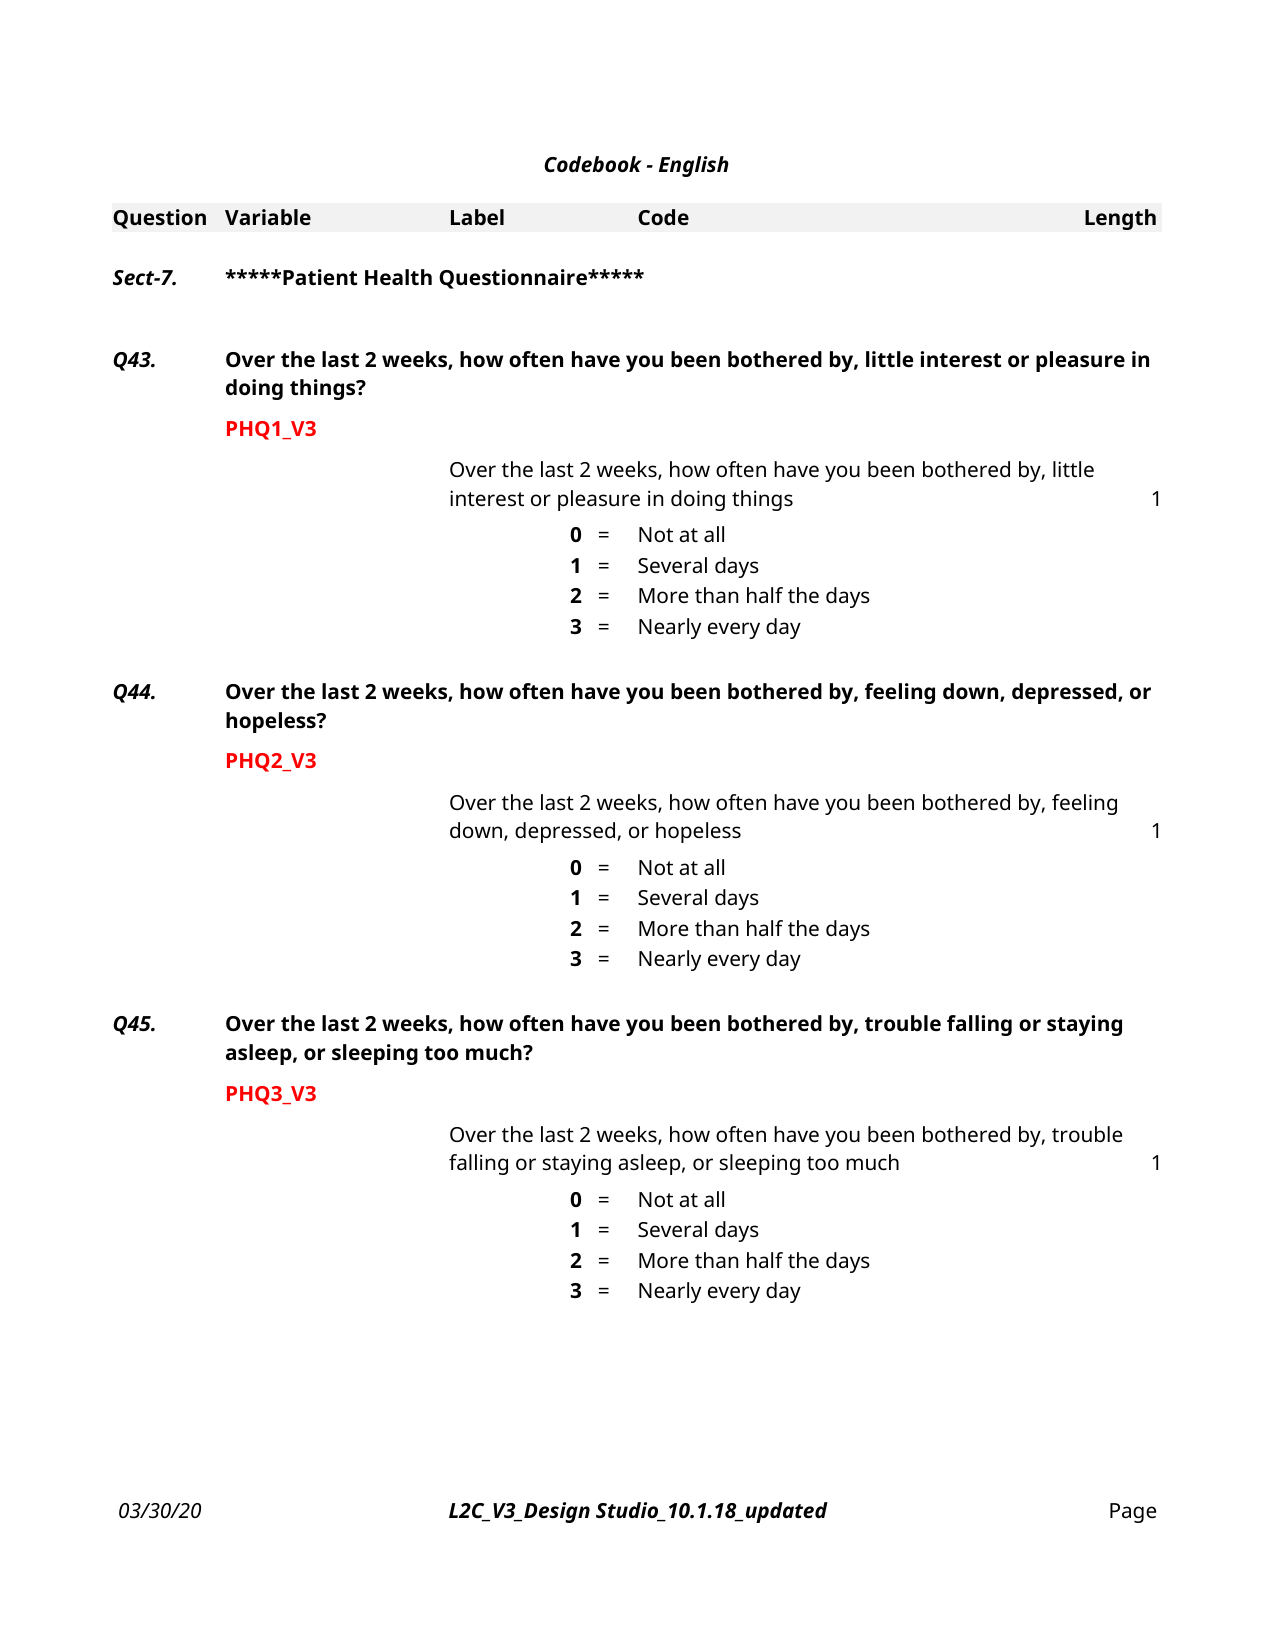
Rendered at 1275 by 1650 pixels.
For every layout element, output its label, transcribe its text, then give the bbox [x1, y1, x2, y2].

text Over the last 2 weeks, how often have you been bothered by, feeling down, depressed, or hopeless 1 [225, 788, 1162, 844]
text 3 = Nearly every day [112, 612, 1162, 641]
text PHQ3_V3 [225, 1079, 1162, 1107]
text 3 = Nearly every day [112, 944, 1162, 973]
text 3 = Nearly every day [112, 1277, 1162, 1305]
text 1 = Several days [112, 1216, 1162, 1244]
text 2 = More than half the days [112, 914, 1162, 942]
text Q44. Over the last 2 weeks, how often have you been bothered by, feeling down, depressed, or hopeless? [112, 677, 1162, 734]
text Q45. Over the last 2 weeks, how often have you been bothered by, trouble falling or staying asleep, or sleeping too much? [112, 1009, 1162, 1066]
text PHQ2_V3 [225, 747, 1162, 775]
text 1 = Several days [112, 551, 1162, 579]
text Over the last 2 weeks, how often have you been bothered by, little interest or pleasure in doing things 1 [225, 455, 1162, 512]
text 0 = Not at all [112, 853, 1162, 881]
text Q43. Over the last 2 weeks, how often have you been bothered by, little interest or pleasure in doing things? [112, 345, 1162, 402]
text 0 = Not at all [112, 521, 1162, 549]
text 1 = Several days [112, 883, 1162, 912]
text 0 = Not at all [112, 1185, 1162, 1213]
text 2 = More than half the days [112, 1246, 1162, 1274]
text Sect-7. *****Patient Health Questionnaire***** [112, 263, 1162, 292]
text Over the last 2 weeks, how often have you been bothered by, trouble falling or staying asleep, or sleeping too much 1 [225, 1120, 1162, 1177]
text PHQ1_V3 [225, 414, 1162, 443]
text 2 = More than half the days [112, 582, 1162, 610]
